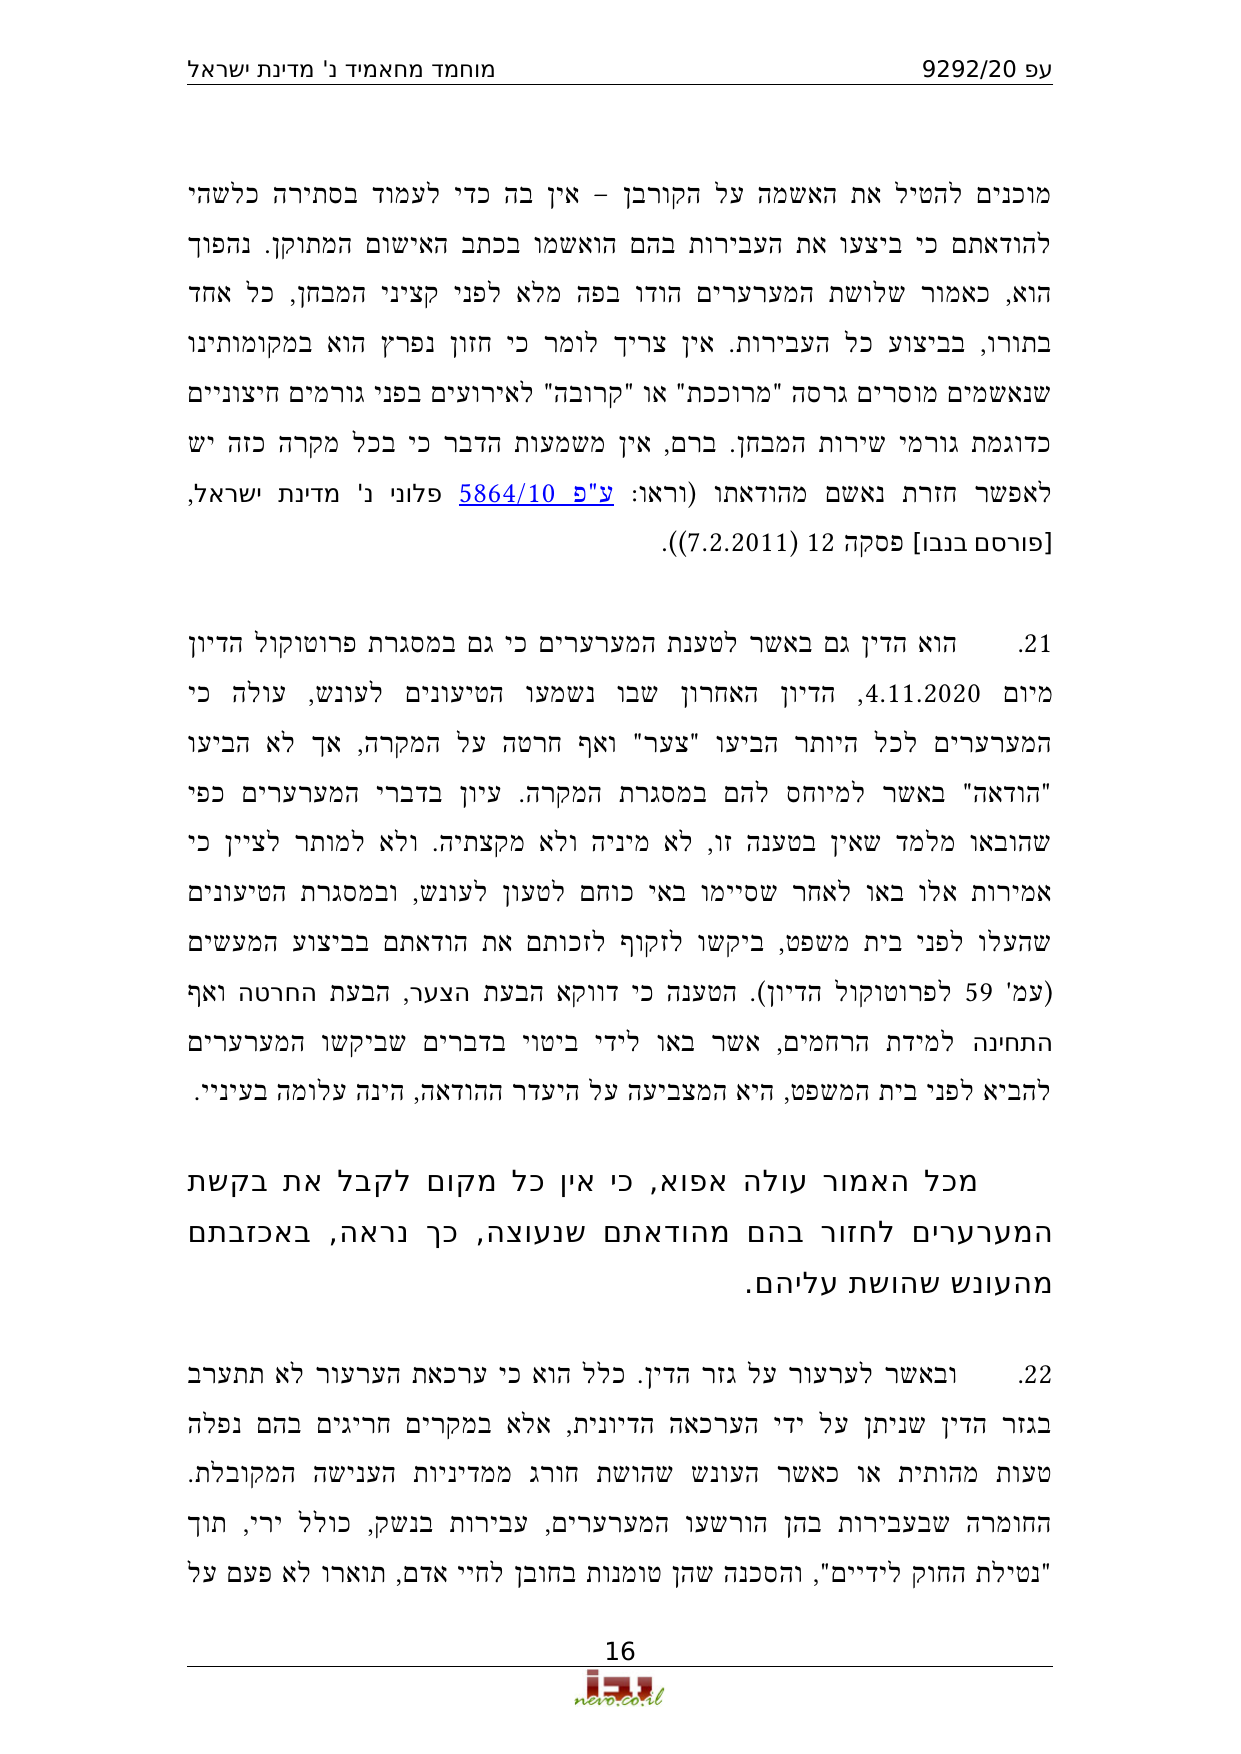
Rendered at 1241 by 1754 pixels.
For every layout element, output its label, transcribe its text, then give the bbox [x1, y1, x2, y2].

text מכל האמור עולה אפוא, כי אין כל מקום לקבל את בקשת המערערים לחזור בהם מהודאתם שנעוצה, כך נראה, באכזבתם מהעונש שהושת עליהם. [187, 1164, 1053, 1301]
list הוא הדין גם באשר לטענת המערערים כי גם במסגרת פרוטוקול הדיון מיום 4.11.2020, הדיון האחרון שבו נשמעו הטיעונים לעונש, עולה כי המערערים לכל היותר הביעו "צער" ואף חרטה על המקרה, אך לא הביעו "הודאה" באשר למיוחס להם במסגרת המקרה. עיון בדברי המערערים כפי שהובאו מלמד שאין בטענה זו, לא מיניה ולא מקצתיה. ולא למותר לציין כי אמירות אלו באו לאחר שסיימו באי כוחם לטעון לעונש, ובמסגרת הטיעונים שהעלו לפני בית משפט, ביקשו לזקוף לזכותם את הודאתם בביצוע המעשים (עמ' 59 לפרוטוקול הדיון). הטענה כי דווקא הבעת הצער, הבעת החרטה ואף התחינה למידת הרחמים, אשר באו לידי ביטוי בדברים שביקשו המערערים להביא לפני בית המשפט, היא המצביעה על היעדר ההודאה, הינה עלומה בעיניי. [187, 627, 1053, 1108]
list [187, 1357, 1053, 1590]
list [187, 177, 1053, 559]
picture [574, 1669, 666, 1707]
